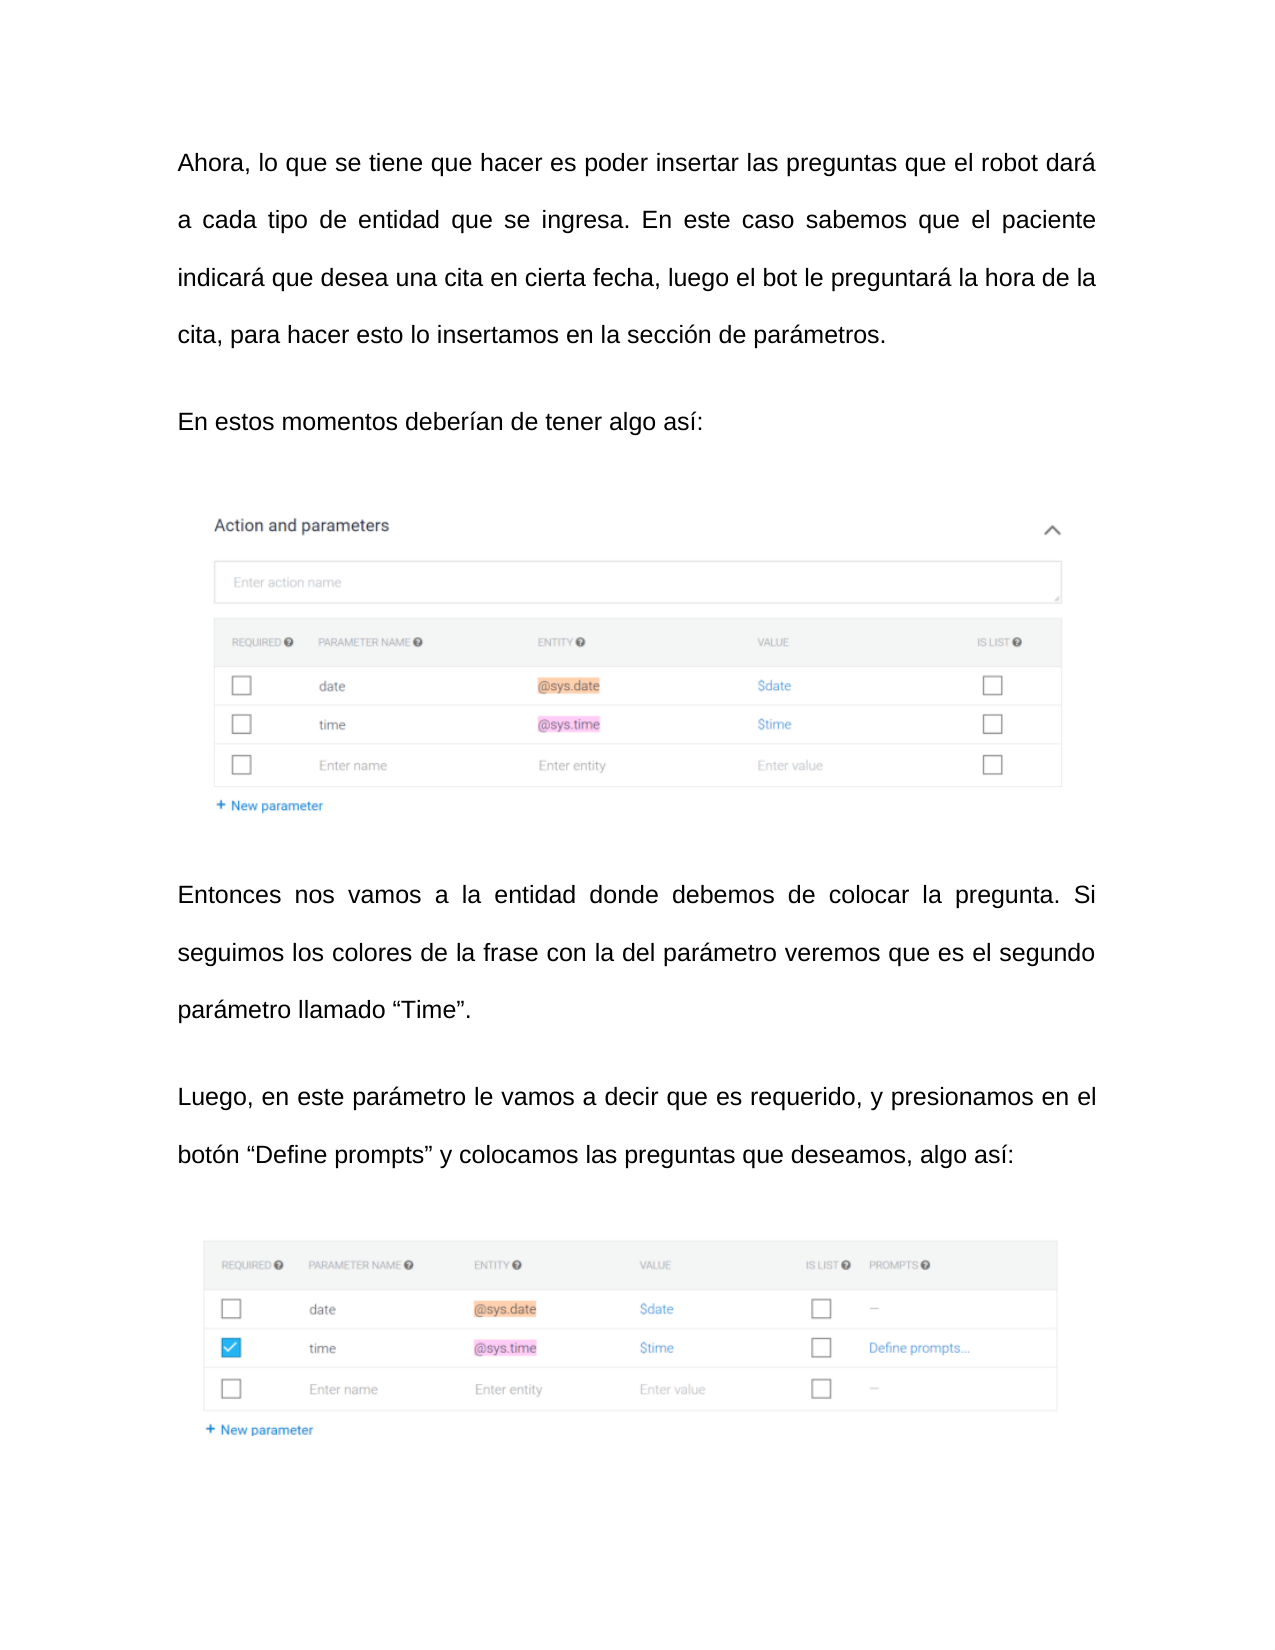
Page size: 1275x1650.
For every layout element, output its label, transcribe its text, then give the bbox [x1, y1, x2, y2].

picture [177, 1226, 1098, 1436]
text Luego, en este parámetro le vamos a decir que es requerido, y presionamos en el botón “Define prompts” y colocamos las preguntas que deseamos, algo así: [177, 1082, 1098, 1168]
text Entonces nos vamos a la entidad donde debemos de colocar la pregunta. Si seguimos los colores de la frase con la del parámetro veremos que es el segundo parámetro llamado “Time”. [177, 881, 1098, 1024]
picture [177, 493, 1098, 823]
text Ahora, lo que se tiene que hacer es poder insertar las preguntas que el robot dará a cada tipo de entidad que se ingresa. En este caso sabemos que el paciente indicará que desea una cita en cierta fecha, luego el bot le preguntará la hora de la cita, para hacer esto lo insertamos en la sección de parámetros. [177, 148, 1098, 349]
text En estos momentos deberían de tener algo así: [177, 407, 1098, 436]
